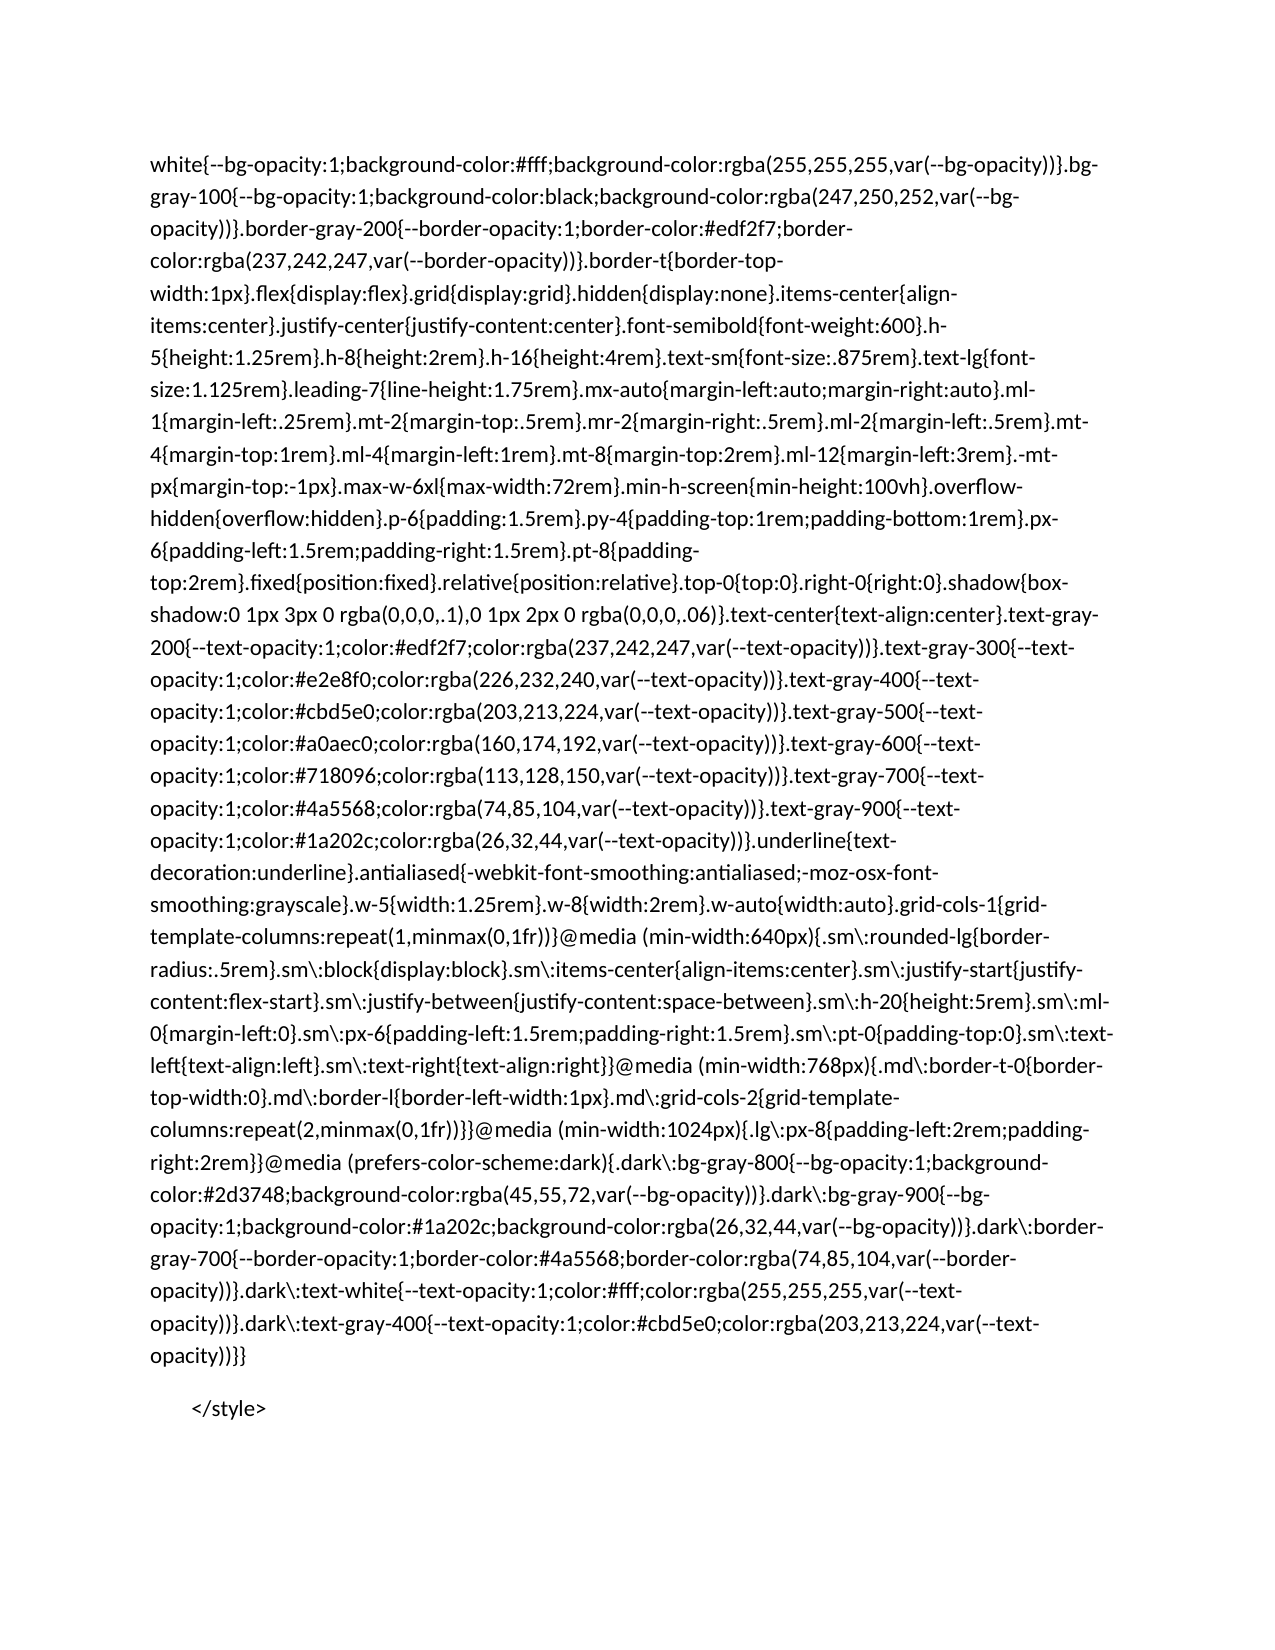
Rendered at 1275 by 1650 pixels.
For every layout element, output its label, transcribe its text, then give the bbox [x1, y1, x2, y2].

text </style> [150, 1394, 1125, 1422]
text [150, 150, 1125, 1369]
